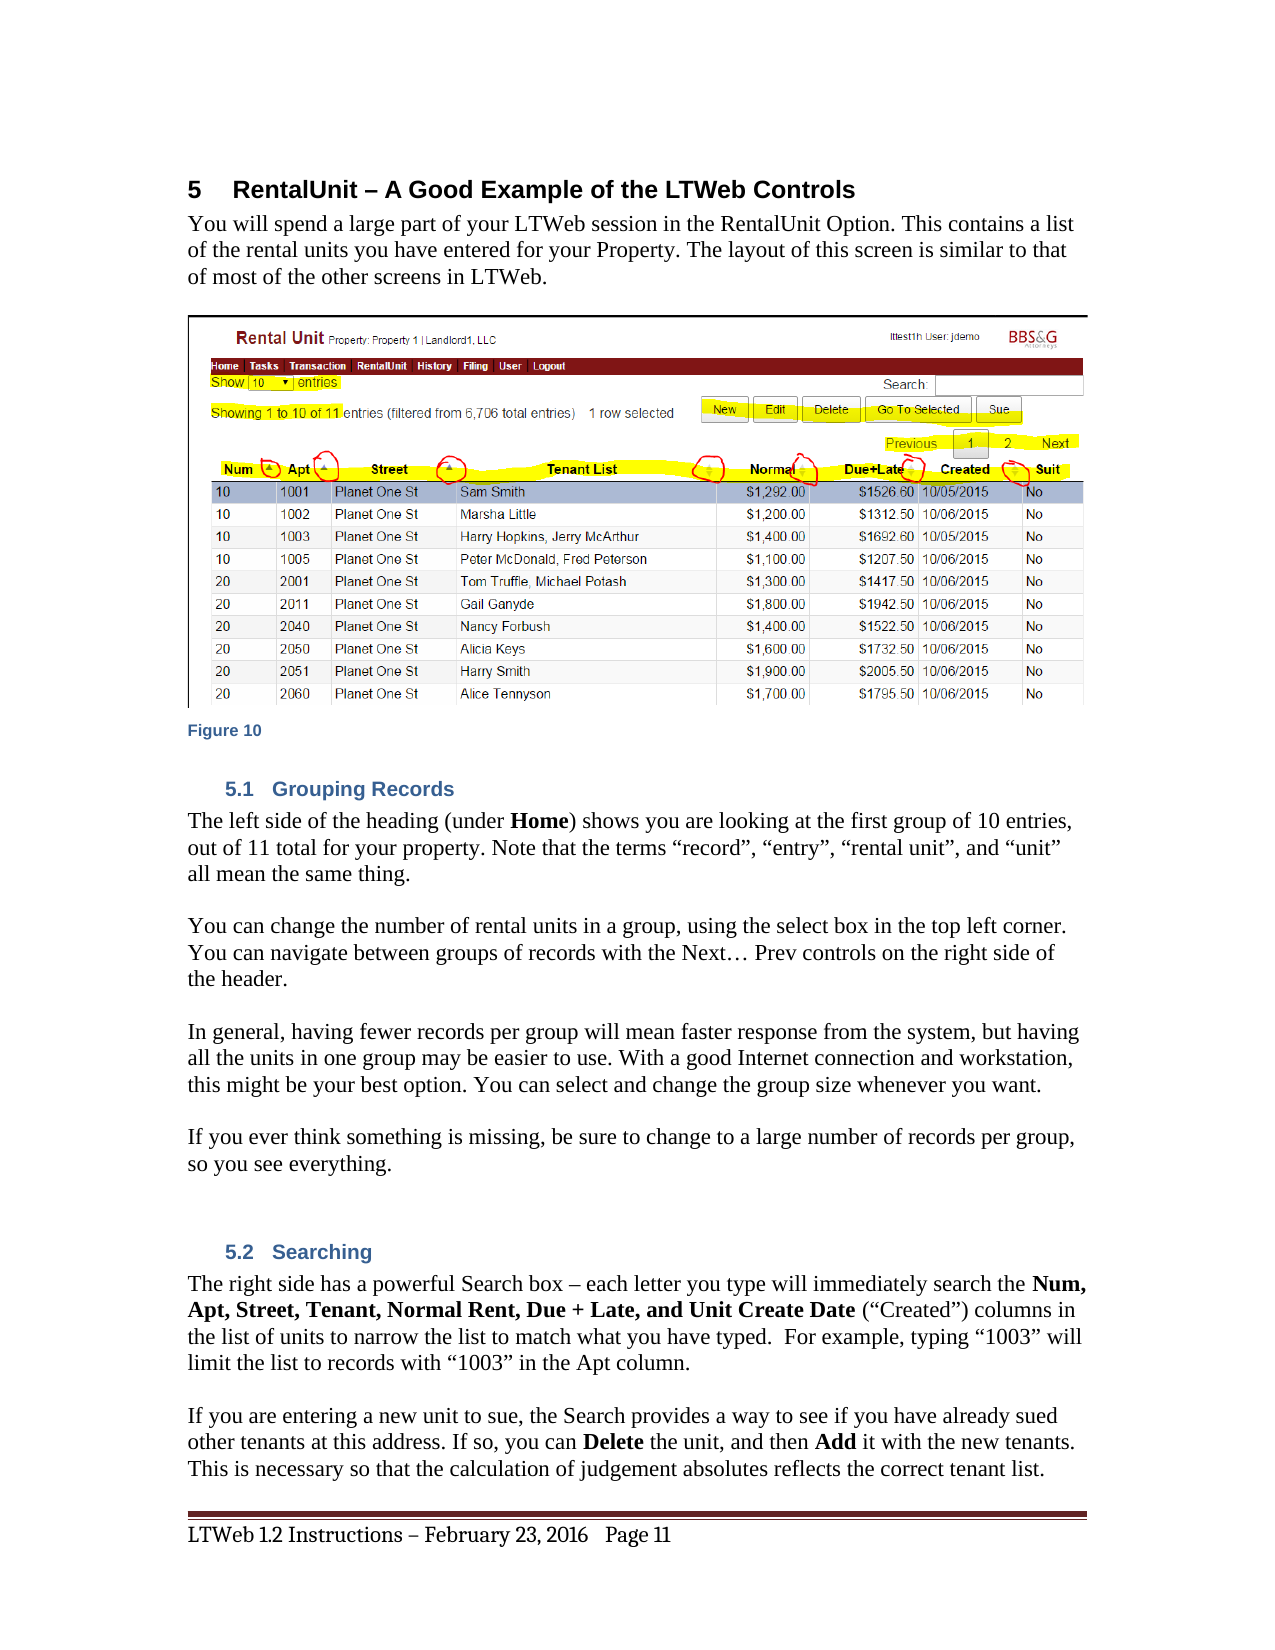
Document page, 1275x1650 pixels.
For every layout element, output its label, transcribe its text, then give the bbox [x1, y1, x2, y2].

text You can change the number of rental units in a group, using the select box in the top left corner. You can navigate between groups of records with the Next… Prev controls on the right side of the header. [187, 913, 1087, 992]
text If you are entering a new unit to sue, the Search provides a way to see if you have already sued other tenants at this address. If so, you can Delete the unit, and then Add it with the new tenants. This is necessary so that the calculation of judgement absolutes reflects the correct tenant list. [187, 1402, 1087, 1481]
text You will spend a large part of your LTWeb session in the RentalUnit Option. This contains a list of the rental units you have entered for your Property. The layout of this screen is similar to that of most of the other screens in LTWeb. [187, 210, 1087, 289]
text If you ever think something is missing, be sure to change to a large number of records per group, so you see everything. [187, 1123, 1087, 1176]
subtitle Grouping Records [225, 777, 1087, 801]
text In general, having fewer records per group will mean faster response from the system, but having all the units in one group may be easier to use. With a good Internet connection and workstation, this might be your best option. You can select and change the group size whenever you want. [187, 1018, 1087, 1097]
text The right side has a powerful Search box – each letter you type will immediately search the Num, Apt, Street, Tenant, Normal Rent, Due + Late, and Unit Create Date (“Created”) columns in the list of units to narrow the list to match what you have typed. For example, typing “1003” will limit the list to records with “1003” in the Apt column. [187, 1270, 1087, 1376]
text The left side of the heading (under Home) shows you are looking at the first group of 10 entries, out of 11 total for your property. Note that the terms “record”, “entry”, “rental unit”, and “unit” all mean the same thing. [187, 807, 1087, 886]
text Figure 10 [187, 720, 1087, 739]
subtitle Searching [225, 1240, 1087, 1264]
subtitle RentalUnit – A Good Example of the LTWeb Controls [187, 175, 1087, 204]
picture [187, 315, 1088, 708]
